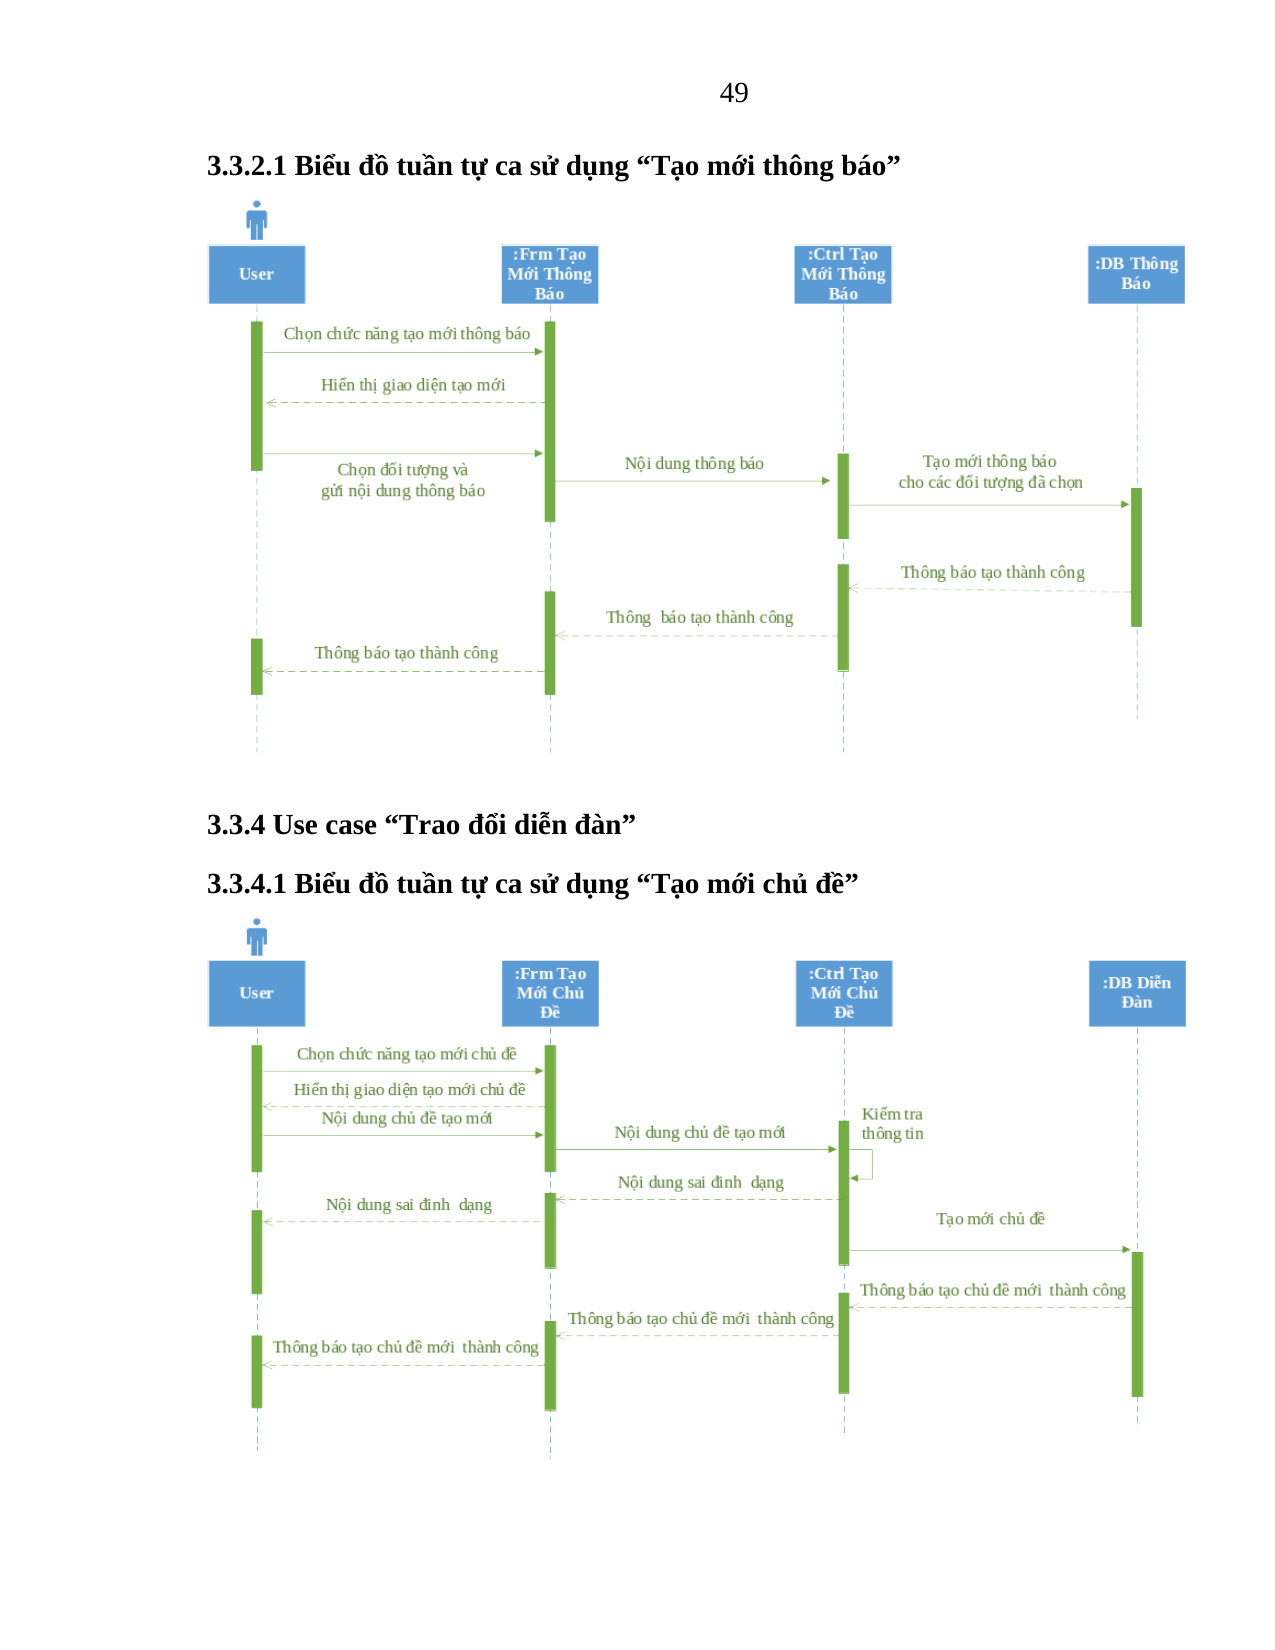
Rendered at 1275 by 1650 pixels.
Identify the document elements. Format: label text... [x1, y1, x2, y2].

subtitle 3.3.2.1 Biểu đồ tuần tự ca sử dụng “Tạo mới thông báo” [207, 148, 1186, 181]
subtitle 3.3.4 Use case “Trao đổi diễn đàn” [207, 807, 1186, 841]
subtitle 3.3.4.1 Biểu đồ tuần tự ca sử dụng “Tạo mới chủ đề” [207, 866, 1186, 900]
